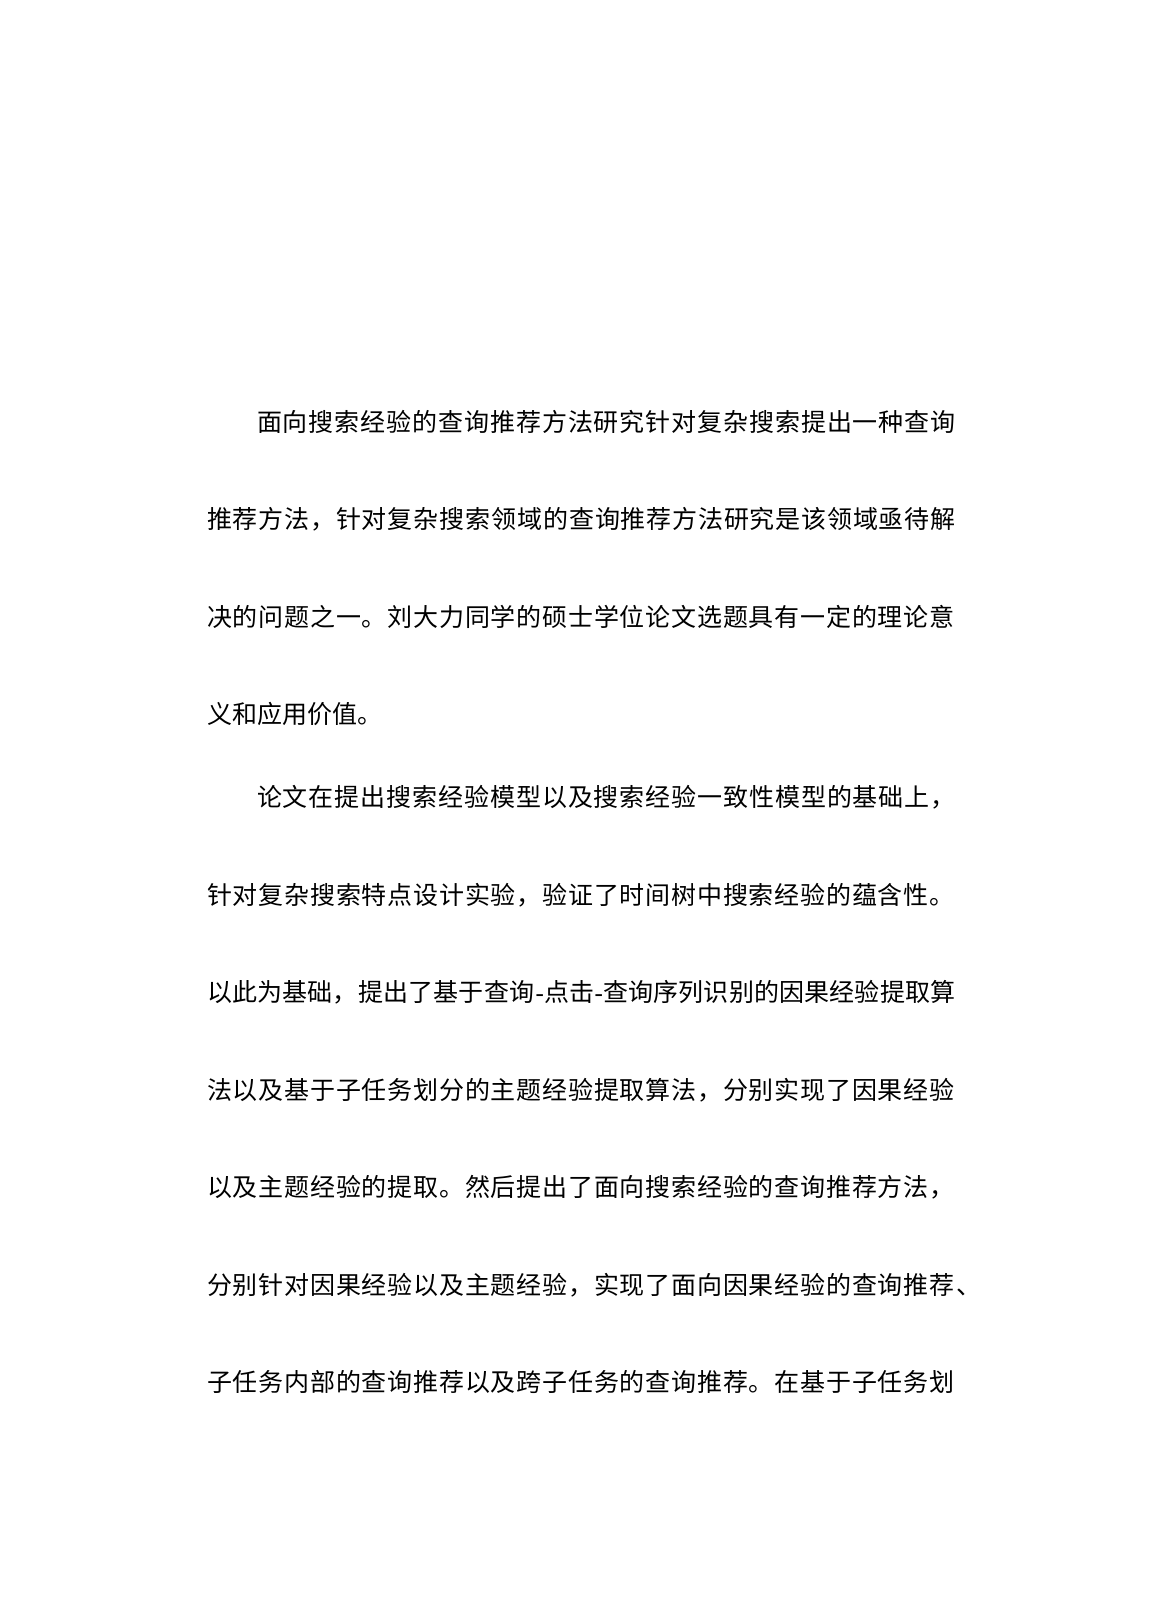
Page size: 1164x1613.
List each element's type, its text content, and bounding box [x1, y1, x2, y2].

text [207, 763, 957, 1413]
text 面向搜索经验的查询推荐方法研究针对复杂搜索提出一种查询推荐方法，针对复杂搜索领域的查询推荐方法研究是该领域亟待解决的问题之一。刘大力同学的硕士学位论文选题具有一定的理论意义和应用价值。 [207, 388, 957, 745]
